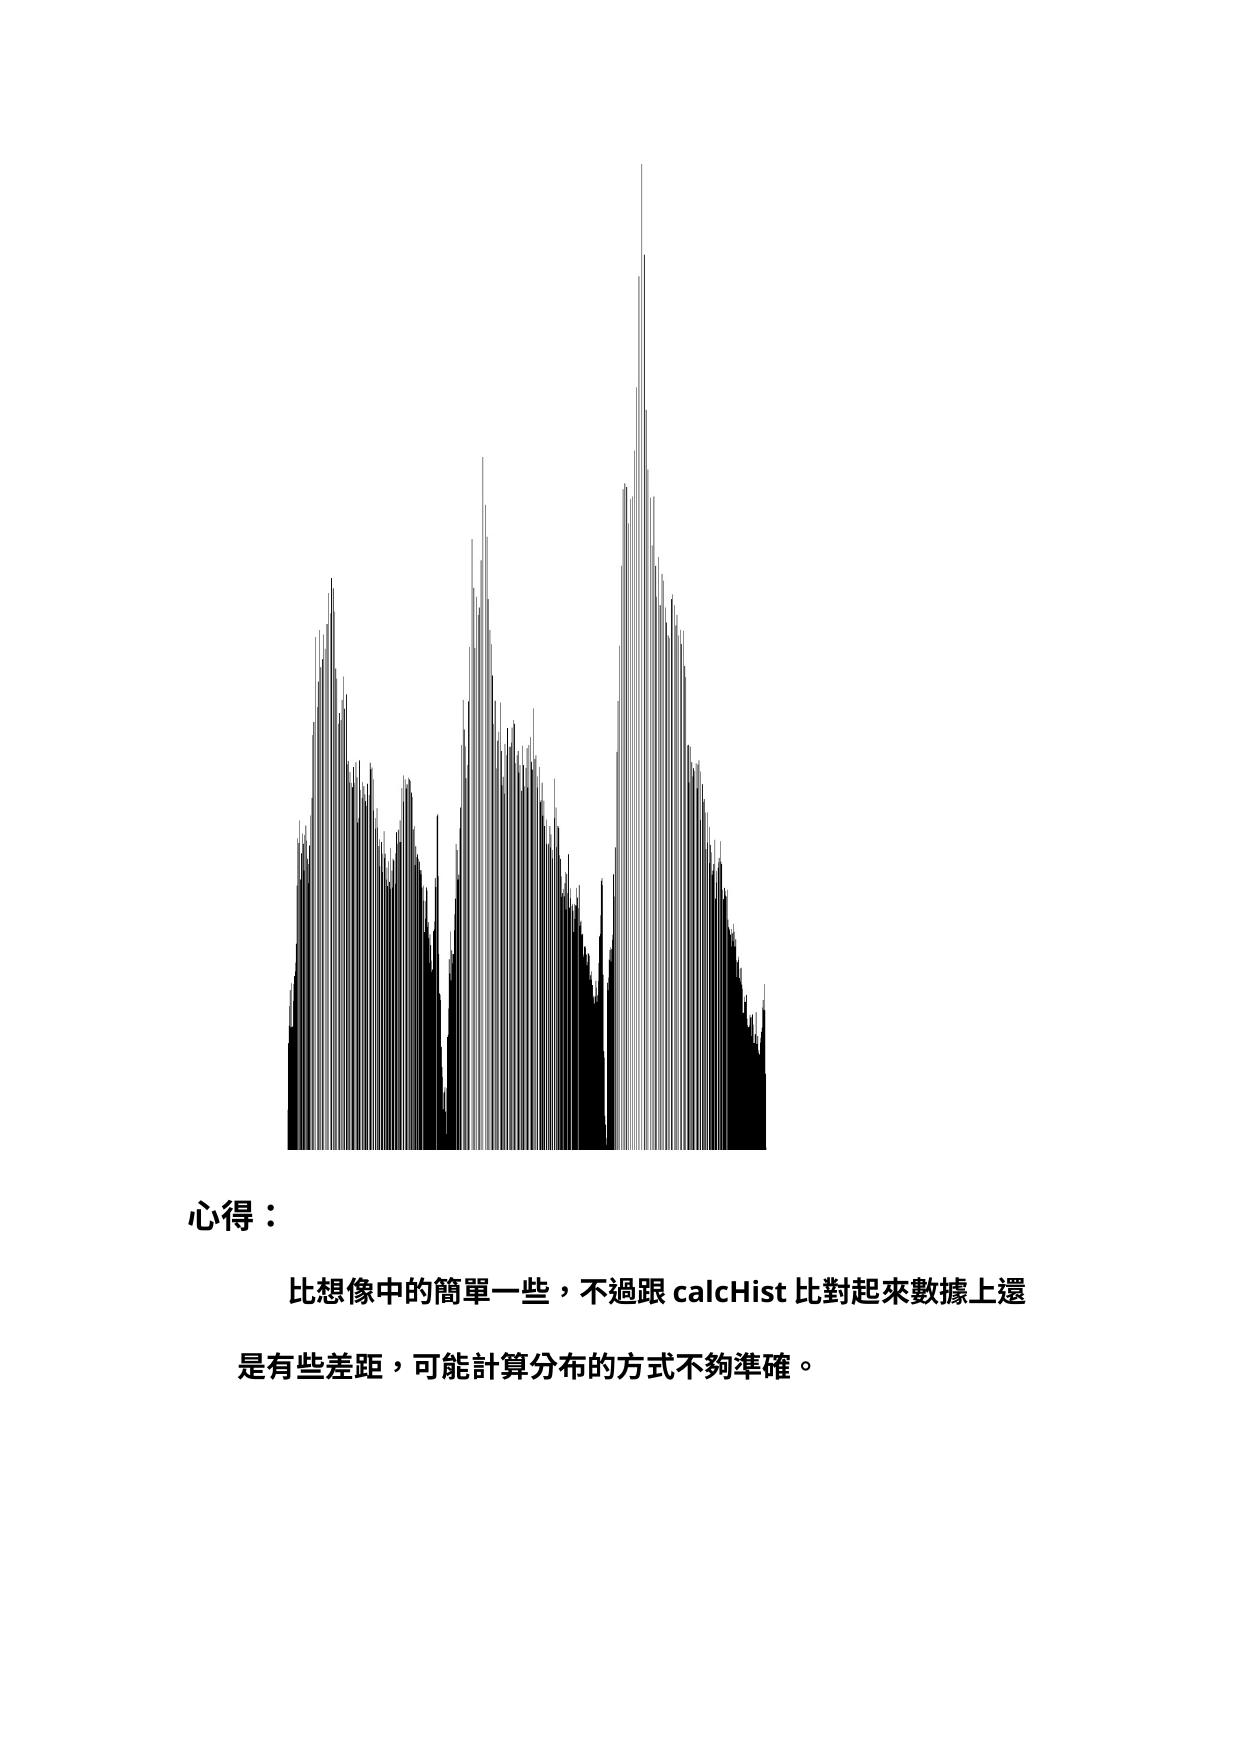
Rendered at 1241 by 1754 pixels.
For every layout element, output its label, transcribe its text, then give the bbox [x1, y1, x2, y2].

text 比想像中的簡單一些，不過跟calcHist比對起來數據上還是有些差距，可能計算分布的方式不夠準確。 [237, 1252, 1053, 1402]
picture [287, 164, 767, 1150]
text 心得： [187, 1177, 1053, 1252]
